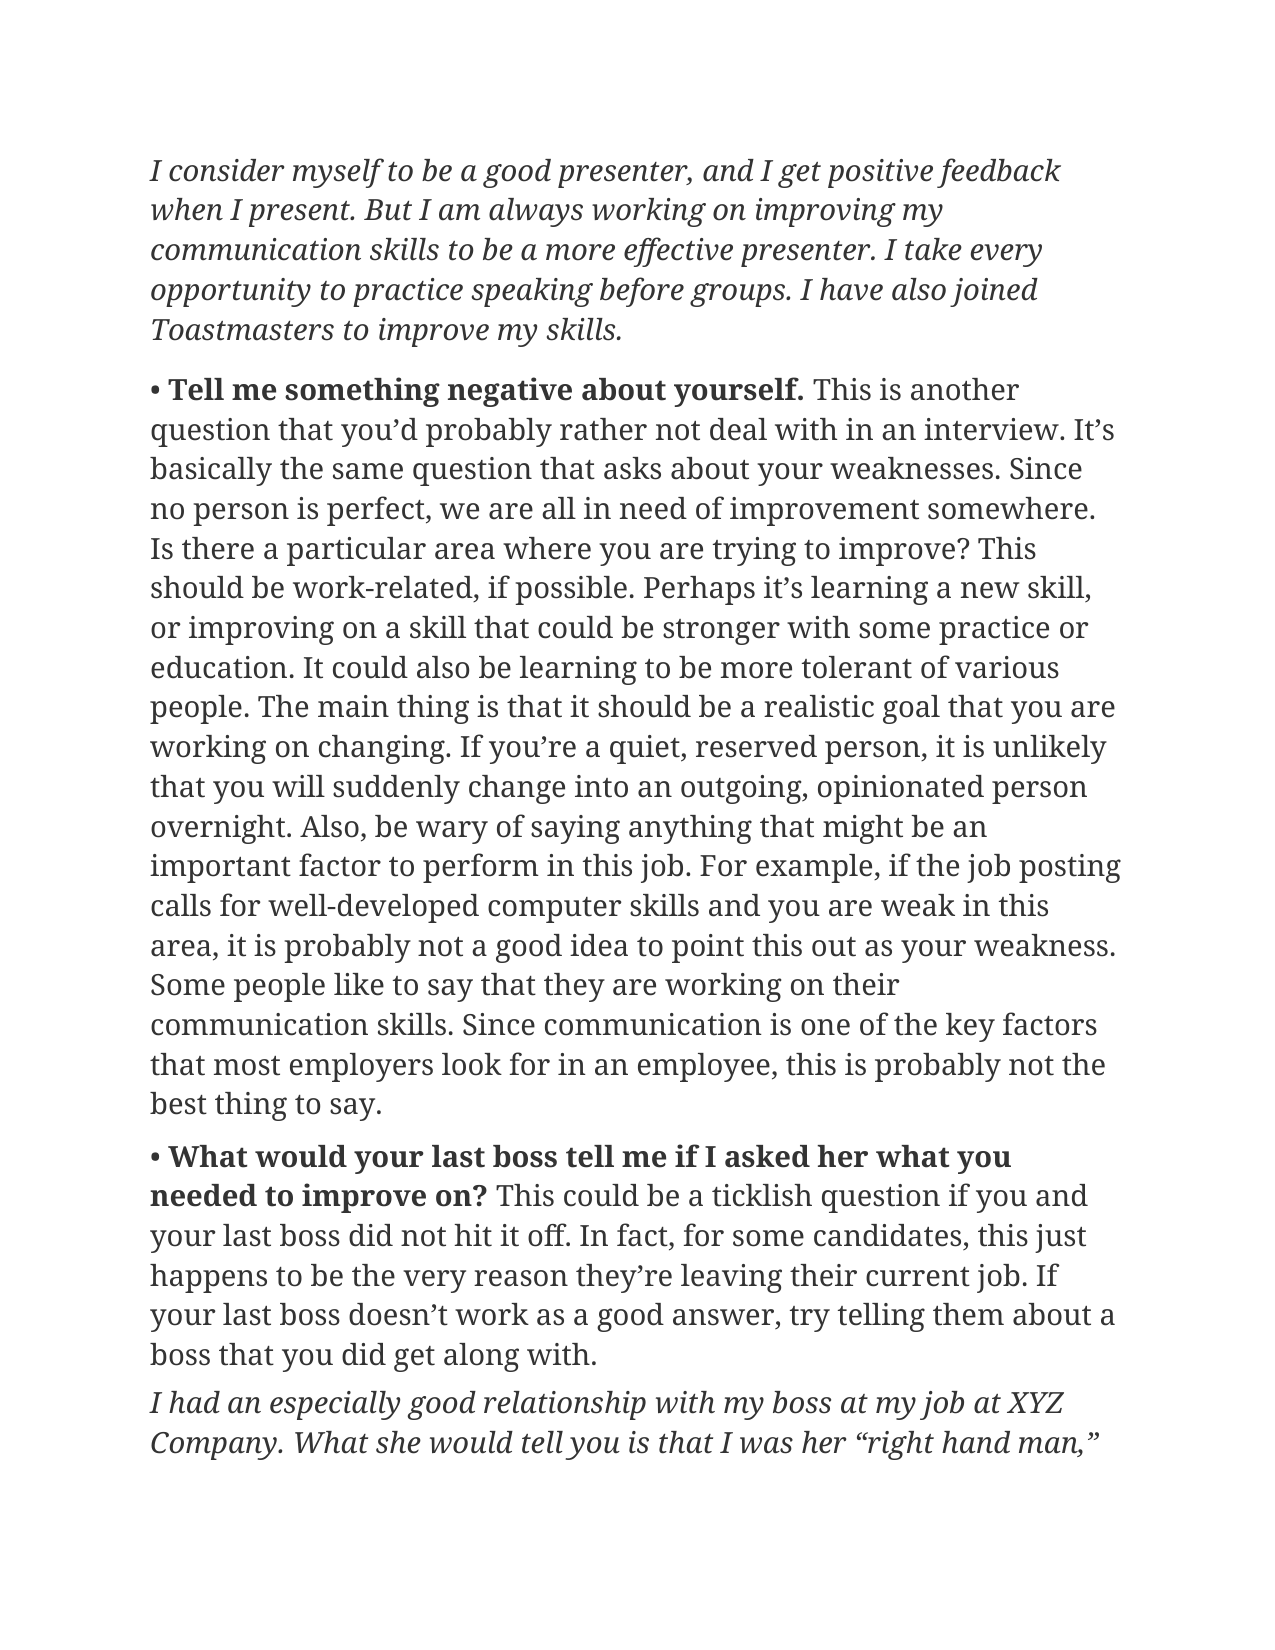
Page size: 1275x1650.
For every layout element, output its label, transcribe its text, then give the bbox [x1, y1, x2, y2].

text • Tell me something negative about yourself. This is another question that you’d probably rather not deal with in an interview. It’s basically the same question that asks about your weaknesses. Since no person is perfect, we are all in need of improvement somewhere. Is there a particular area where you are trying to improve? This should be work-related, if possible. Perhaps it’s learning a new skill, or improving on a skill that could be stronger with some practice or education. It could also be learning to be more tolerant of various people. The main thing is that it should be a realistic goal that you are working on changing. If you’re a quiet, reserved person, it is unlikely that you will suddenly change into an outgoing, opinionated person overnight. Also, be wary of saying anything that might be an important factor to perform in this job. For example, if the job posting calls for well-developed computer skills and you are weak in this area, it is probably not a good idea to point this out as your weakness. Some people like to say that they are working on their communication skills. Since communication is one of the key factors that most employers look for in an employee, this is probably not the best thing to say. [150, 369, 1125, 1123]
text I consider myself to be a good presenter, and I get positive feedback when I present. But I am always working on improving my communication skills to be a more effective presenter. I take every opportunity to practice speaking before groups. I have also joined Toastmasters to improve my skills. [150, 150, 1125, 348]
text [150, 1382, 1125, 1462]
text • What would your last boss tell me if I asked her what you needed to improve on? This could be a ticklish question if you and your last boss did not hit it off. In fact, for some candidates, this just happens to be the very reason they’re leaving their current job. If your last boss doesn’t work as a good answer, try telling them about a boss that you did get along with. [150, 1136, 1125, 1374]
